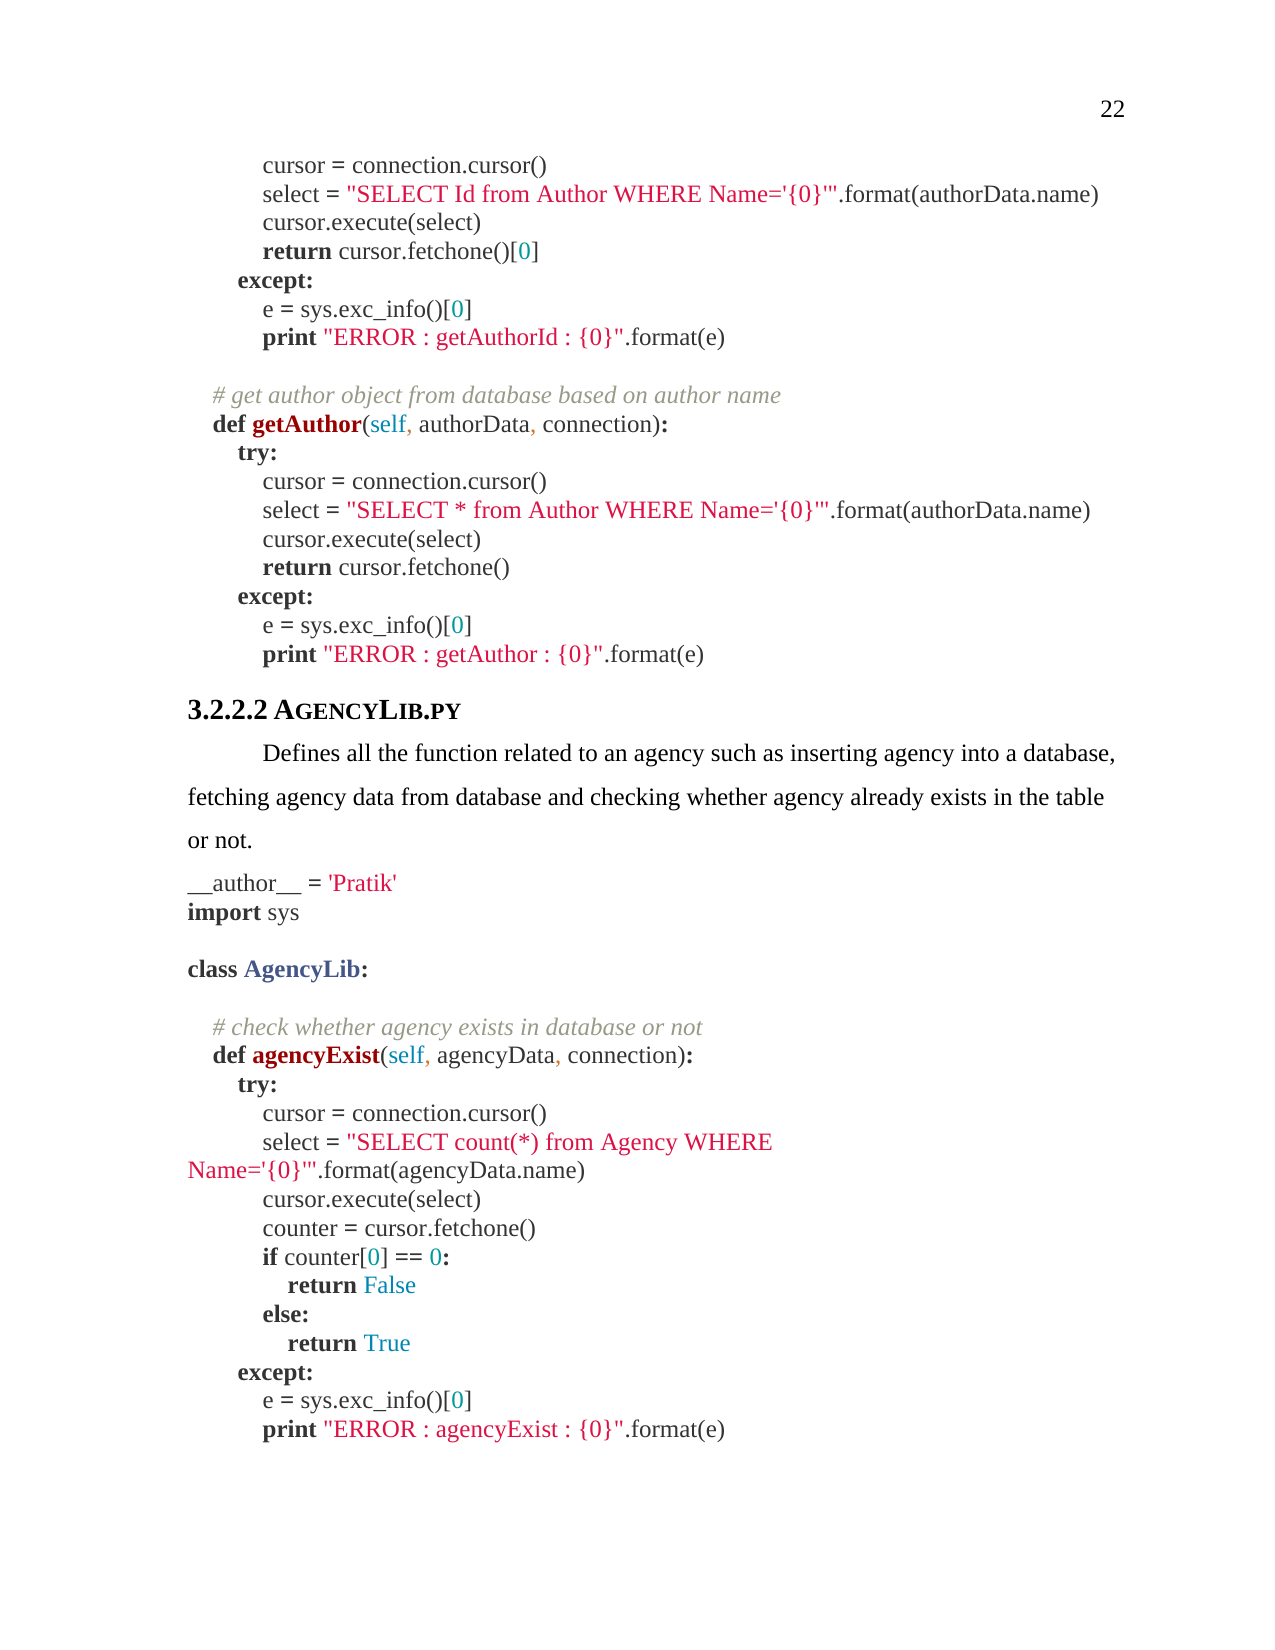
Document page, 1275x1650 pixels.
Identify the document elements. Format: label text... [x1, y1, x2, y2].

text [187, 868, 1125, 1472]
text Defines all the function related to an agency such as inserting agency into a database, fetching agency data from database and checking whether agency already exists in the table or not. [187, 738, 1125, 853]
subtitle 3.2.2.2 AgencyLib.py [187, 692, 712, 726]
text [187, 150, 1125, 667]
